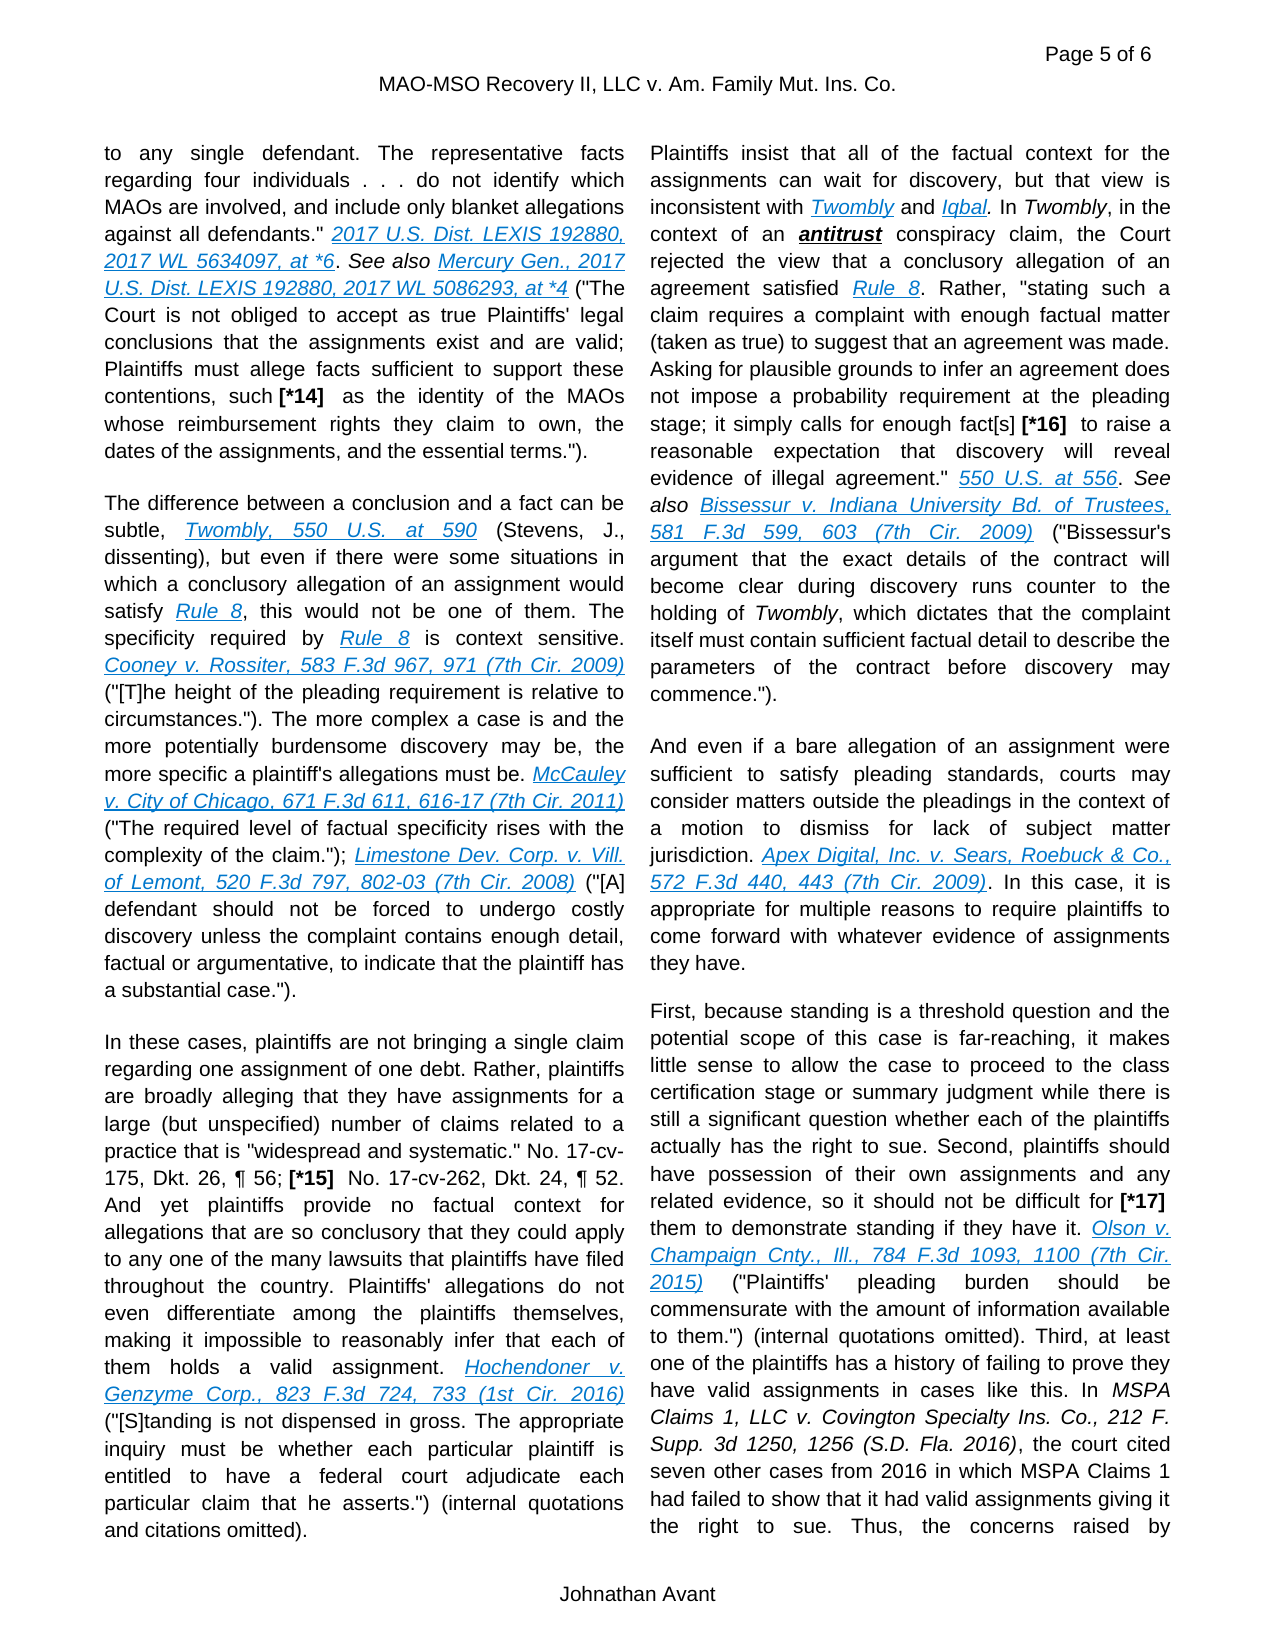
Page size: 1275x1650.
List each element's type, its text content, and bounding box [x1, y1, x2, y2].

text And even if a bare allegation of an assignment were sufficient to satisfy pleading standards, courts may consider matters outside the pleadings in the context of a motion to dismiss for lack of subject matter jurisdiction. Apex Digital, Inc. v. Sears, Roebuck & Co., 572 F.3d 440, 443 (7th Cir. 2009). In this case, it is appropriate for multiple reasons to require plaintiffs to come forward with whatever evidence of assignments they have. [650, 731, 1171, 975]
text The difference between a conclusion and a fact can be subtle, Twombly, 550 U.S. at 590 (Stevens, J., dissenting), but even if there were some situations in which a conclusory allegation of an assignment would satisfy Rule 8, this would not be one of them. The specificity required by Rule 8 is context sensitive. Cooney v. Rossiter, 583 F.3d 967, 971 (7th Cir. 2009) ("[T]he height of the pleading requirement is relative to circumstances."). The more complex a case is and the more potentially burdensome discovery may be, the more specific a plaintiff's allegations must be. McCauley v. City of Chicago, 671 F.3d 611, 616-17 (7th Cir. 2011) ("The required level of factual specificity rises with the complexity of the claim."); Limestone Dev. Corp. v. Vill. of Lemont, 520 F.3d 797, 802-03 (7th Cir. 2008) ("[A] defendant should not be forced to undergo costly discovery unless the complaint contains enough detail, factual or argumentative, to indicate that the plaintiff has a substantial case."). [104, 487, 625, 674]
text Plaintiffs insist that all of the factual context for the assignments can wait for discovery, but that view is inconsistent with Twombly and Iqbal. In Twombly, in the context of an antitrust conspiracy claim, the Court rejected the view that a conclusory allegation of an agreement satisfied Rule 8. Rather, "stating such a claim requires a complaint with enough factual matter (taken as true) to suggest that an agreement was made. Asking for plausible grounds to infer an agreement does not impose a probability requirement at the pleading stage; it simply calls for enough fact[s] [*16] to raise a reasonable expectation that discovery will reveal evidence of illegal agreement." 550 U.S. at 556. See also Bissessur v. Indiana University Bd. of Trustees, 581 F.3d 599, 603 (7th Cir. 2009) ("Bissessur's argument that the exact details of the contract will become clear during discovery runs counter to the holding of Twombly, which dictates that the complaint itself must contain sufficient factual detail to describe the parameters of the contract before discovery may commence."). [650, 137, 1171, 706]
text In these cases, plaintiffs are not bringing a single claim regarding one assignment of one debt. Rather, plaintiffs are broadly alleging that they have assignments for a large (but unspecified) number of claims related to a practice that is "widespread and systematic." No. 17-cv-175, Dkt. 26, ¶ 56; [*15] No. 17-cv-262, Dkt. 24, ¶ 52. And yet plaintiffs provide no factual context for allegations that are so conclusory that they could apply to any one of the many lawsuits that plaintiffs have filed throughout the country. Plaintiffs' allegations do not even differentiate among the plaintiffs themselves, making it impossible to reasonably infer that each of them holds a valid assignment. Hochendoner v. Genzyme Corp., 823 F.3d 724, 733 (1st Cir. 2016) ("[S]tanding is not dispensed in gross. The appropriate inquiry must be whether each particular plaintiff is entitled to have a federal court adjudicate each particular claim that he asserts.") (internal quotations and citations omitted). [104, 1404, 625, 1542]
text The difference between a conclusion and a fact can be subtle, Twombly, 550 U.S. at 590 (Stevens, J., dissenting), but even if there were some situations in which a conclusory allegation of an assignment would satisfy Rule 8, this would not be one of them. The specificity required by Rule 8 is context sensitive. Cooney v. Rossiter, 583 F.3d 967, 971 (7th Cir. 2009) ("[T]he height of the pleading requirement is relative to circumstances."). The more complex a case is and the more potentially burdensome discovery may be, the more specific a plaintiff's allegations must be. McCauley v. City of Chicago, 671 F.3d 611, 616-17 (7th Cir. 2011) ("The required level of factual specificity rises with the complexity of the claim."); Limestone Dev. Corp. v. Vill. of Lemont, 520 F.3d 797, 802-03 (7th Cir. 2008) ("[A] defendant should not be forced to undergo costly discovery unless the complaint contains enough detail, factual or argumentative, to indicate that the plaintiff has a substantial case."). [104, 675, 625, 809]
text In these cases, plaintiffs are not bringing a single claim regarding one assignment of one debt. Rather, plaintiffs are broadly alleging that they have assignments for a large (but unspecified) number of claims related to a practice that is "widespread and systematic." No. 17-cv-175, Dkt. 26, ¶ 56; [*15] No. 17-cv-262, Dkt. 24, ¶ 52. And yet plaintiffs provide no factual context for allegations that are so conclusory that they could apply to any one of the many lawsuits that plaintiffs have filed throughout the country. Plaintiffs' allegations do not even differentiate among the plaintiffs themselves, making it impossible to reasonably infer that each of them holds a valid assignment. Hochendoner v. Genzyme Corp., 823 F.3d 724, 733 (1st Cir. 2016) ("[S]tanding is not dispensed in gross. The appropriate inquiry must be whether each particular plaintiff is entitled to have a federal court adjudicate each particular claim that he asserts.") (internal quotations and citations omitted). [104, 1027, 625, 1403]
text The difference between a conclusion and a fact can be subtle, Twombly, 550 U.S. at 590 (Stevens, J., dissenting), but even if there were some situations in which a conclusory allegation of an assignment would satisfy Rule 8, this would not be one of them. The specificity required by Rule 8 is context sensitive. Cooney v. Rossiter, 583 F.3d 967, 971 (7th Cir. 2009) ("[T]he height of the pleading requirement is relative to circumstances."). The more complex a case is and the more potentially burdensome discovery may be, the more specific a plaintiff's allegations must be. McCauley v. City of Chicago, 671 F.3d 611, 616-17 (7th Cir. 2011) ("The required level of factual specificity rises with the complexity of the claim."); Limestone Dev. Corp. v. Vill. of Lemont, 520 F.3d 797, 802-03 (7th Cir. 2008) ("[A] defendant should not be forced to undergo costly discovery unless the complaint contains enough detail, factual or argumentative, to indicate that the plaintiff has a substantial case."). [104, 811, 625, 1002]
